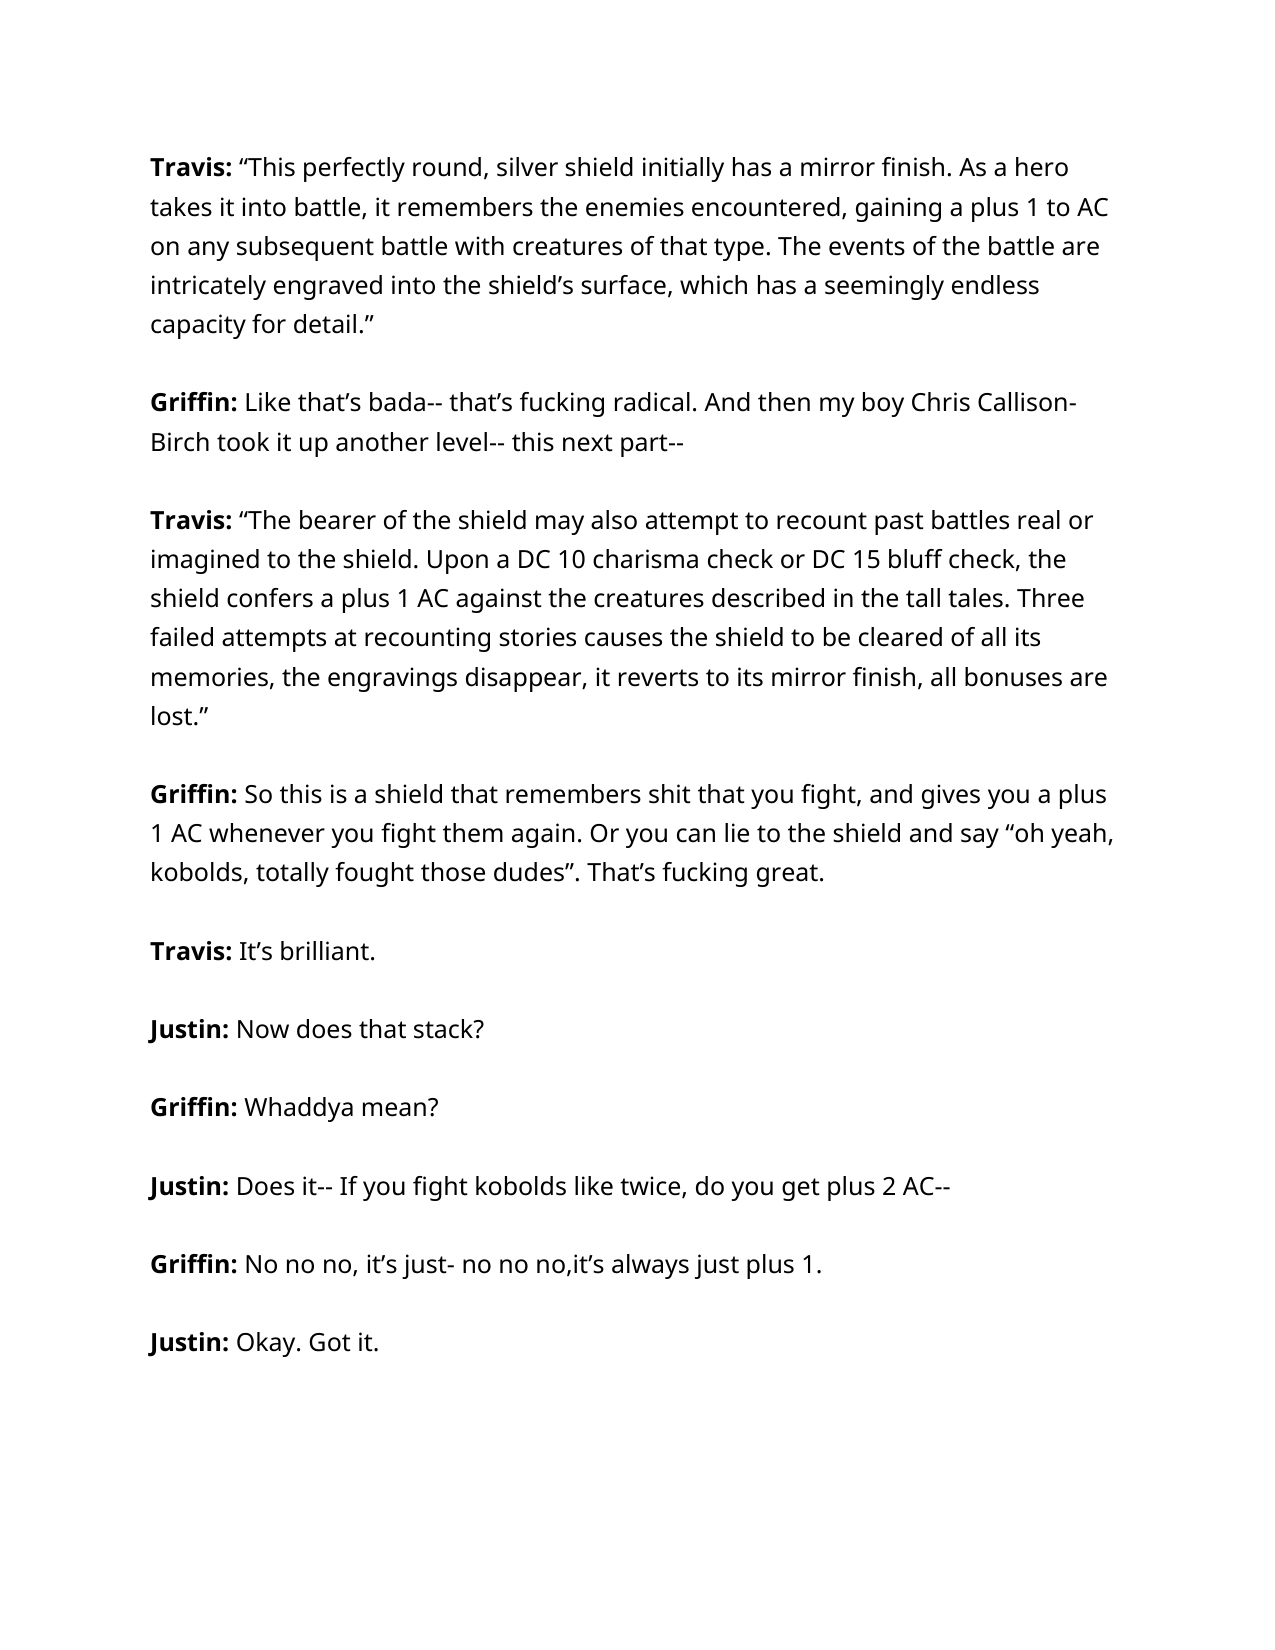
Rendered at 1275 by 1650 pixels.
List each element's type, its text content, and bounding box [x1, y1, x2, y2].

text Travis: “This perfectly round, silver shield initially has a mirror finish. As a hero takes it into battle, it remembers the enemies encountered, gaining a plus 1 to AC on any subsequent battle with creatures of that type. The events of the battle are intricately engraved into the shield’s surface, which has a seemingly endless capacity for detail.” [150, 150, 1125, 341]
text Travis: “The bearer of the shield may also attempt to recount past battles real or imagined to the shield. Upon a DC 10 charisma check or DC 15 bluff check, the shield confers a plus 1 AC against the creatures described in the tall tales. Three failed attempts at recounting stories causes the shield to be cleared of all its memories, the engravings disappear, it reverts to its mirror finish, all bonuses are lost.” [150, 502, 1125, 732]
text Justin: Okay. Got it. [150, 1325, 1125, 1359]
text Griffin: Whaddya mean? [150, 1090, 1125, 1124]
text Travis: It’s brilliant. [150, 933, 1125, 967]
text Griffin: So this is a shield that remembers shit that you fight, and gives you a plus 1 AC whenever you fight them again. Or you can lie to the shield and say “oh yeah, kobolds, totally fought those dudes”. That’s fucking great. [150, 777, 1125, 889]
text Justin: Does it-- If you fight kobolds like twice, do you get plus 2 AC-- [150, 1168, 1125, 1202]
text Justin: Now does that stack? [150, 1012, 1125, 1046]
text Griffin: No no no, it’s just- no no no,it’s always just plus 1. [150, 1247, 1125, 1281]
text Griffin: Like that’s bada-- that’s fucking radical. And then my boy Chris Callison-Birch took it up another level-- this next part-- [150, 385, 1125, 458]
